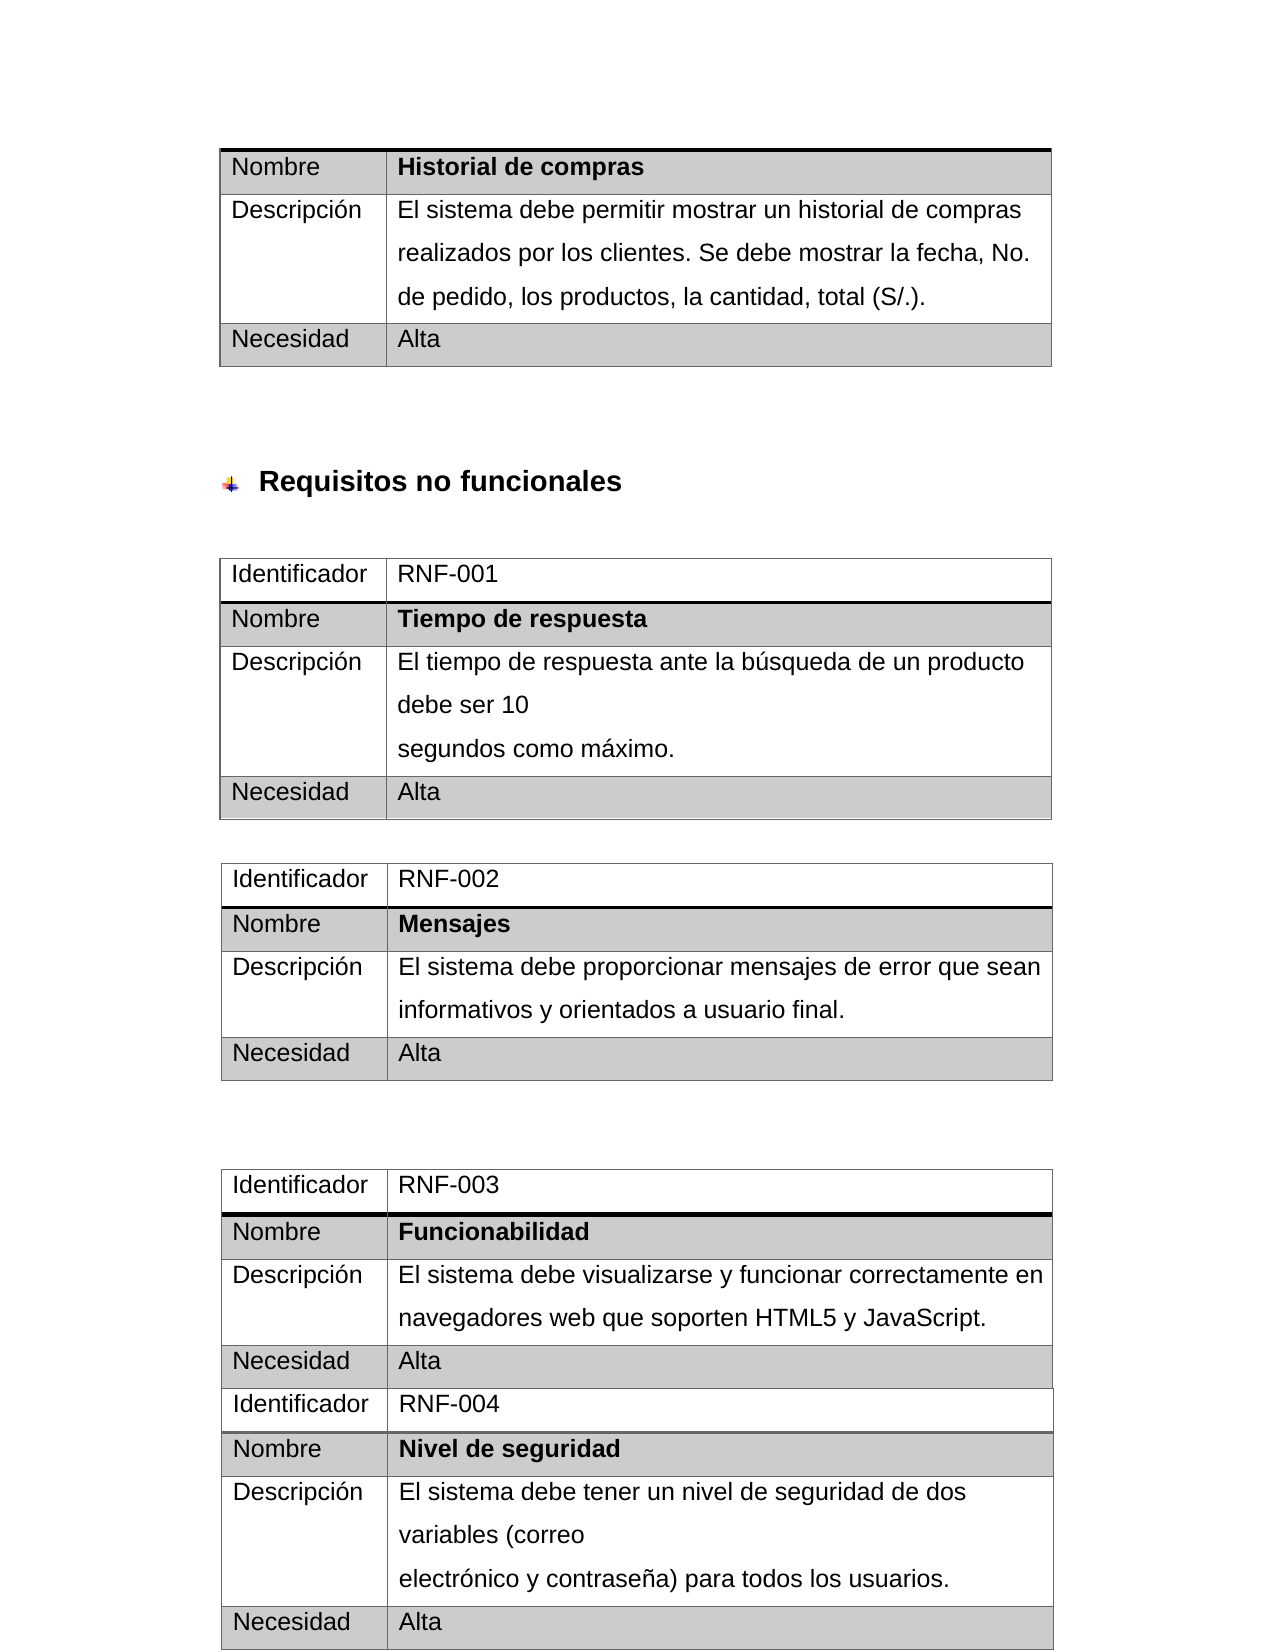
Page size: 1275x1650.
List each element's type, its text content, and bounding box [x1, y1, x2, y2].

table_header Identificador [221, 559, 386, 601]
table_cell Descripción [221, 647, 386, 776]
table_cell Nombre [222, 1434, 387, 1476]
table_cell Funcionabilidad [388, 1217, 1052, 1259]
table_cell Nivel de seguridad [388, 1434, 1053, 1476]
table_cell Descripción [222, 952, 387, 1037]
subtitle Requisitos no funcionales [221, 464, 1098, 498]
table_cell El tiempo de respuesta ante la búsqueda de un producto debe ser 10 segundos como máximo. [387, 647, 1051, 776]
table_cell El sistema debe permitir mostrar un historial de compras realizados por los clientes. Se debe mostrar la fecha, No. de pedido, los productos, la cantidad, total (S/.). [387, 195, 1051, 323]
table_cell Descripción [221, 195, 386, 323]
table_header Identificador [222, 864, 387, 906]
table_cell Tiempo de respuesta [387, 604, 1051, 646]
table_cell Necesidad [221, 777, 386, 818]
table_header Identificador [222, 1389, 387, 1431]
table_cell Mensajes [388, 909, 1052, 951]
table_header RNF-001 [387, 559, 1051, 601]
table_header RNF-003 [388, 1170, 1052, 1212]
table_cell Necesidad [222, 1038, 387, 1080]
table_cell Nombre [221, 152, 386, 194]
table_header Identificador [222, 1170, 387, 1212]
table_cell El sistema debe visualizarse y funcionar correctamente en navegadores web que soporten HTML5 y JavaScript. [388, 1260, 1052, 1345]
table_cell Nombre [222, 909, 387, 951]
table_cell El sistema debe tener un nivel de seguridad de dos variables (correo electrónico y contraseña) para todos los usuarios. [388, 1477, 1053, 1606]
table_cell El sistema debe proporcionar mensajes de error que sean informativos y orientados a usuario final. [388, 952, 1052, 1037]
table_cell Descripción [222, 1477, 387, 1606]
table_cell Necesidad [222, 1346, 387, 1388]
table_cell Alta [388, 1346, 1052, 1388]
table_cell Alta [388, 1038, 1052, 1080]
table_cell Alta [387, 777, 1051, 818]
table_cell Nombre [222, 1217, 387, 1259]
table_cell Descripción [222, 1260, 387, 1345]
table_cell Historial de compras [387, 152, 1051, 194]
table_header RNF-002 [388, 864, 1052, 906]
table_cell Nombre [221, 604, 386, 646]
table_cell Necesidad [221, 324, 386, 366]
table_cell Necesidad [222, 1607, 387, 1649]
picture [222, 475, 239, 492]
table_cell Alta [387, 324, 1051, 366]
table_cell Alta [388, 1607, 1053, 1649]
table_header RNF-004 [388, 1389, 1053, 1431]
